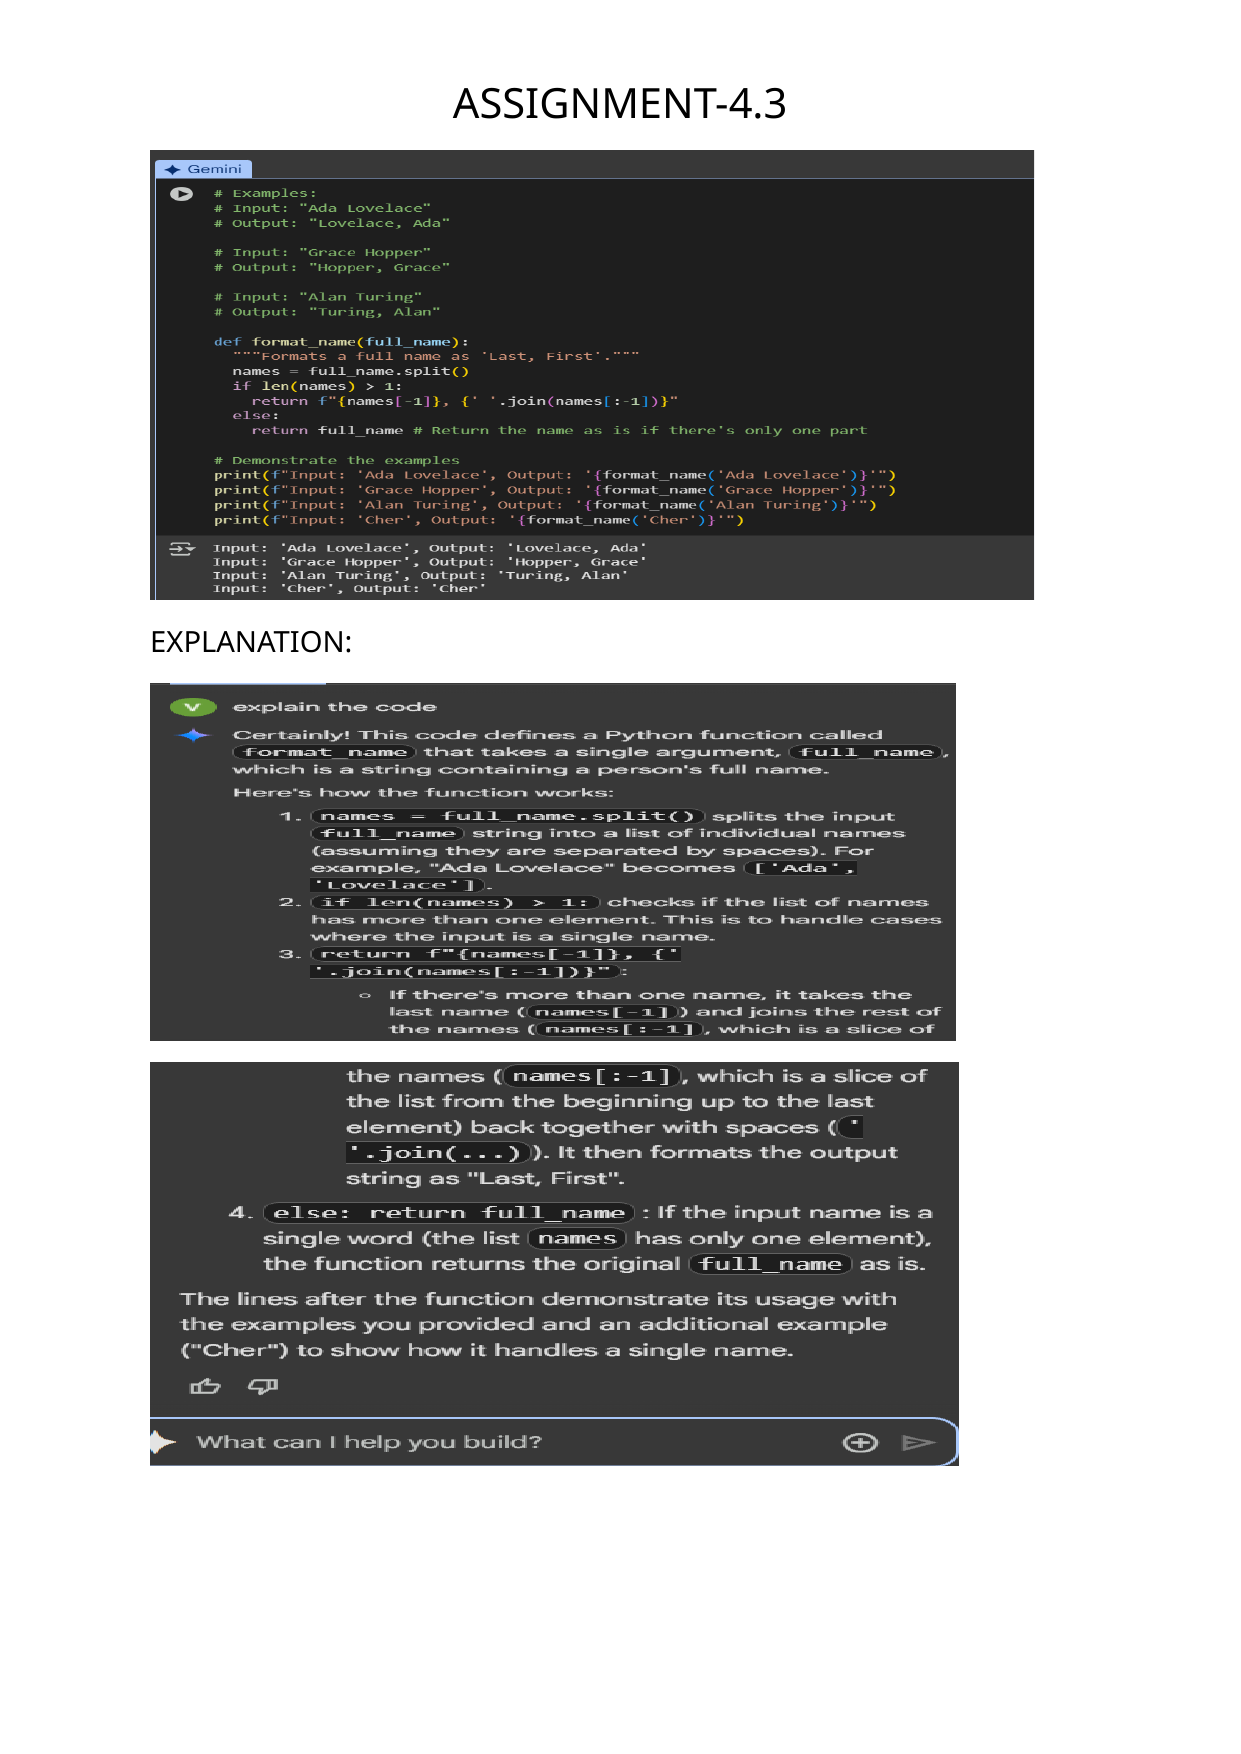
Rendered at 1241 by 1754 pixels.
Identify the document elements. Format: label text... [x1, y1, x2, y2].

picture [150, 150, 1035, 600]
picture [150, 1062, 959, 1466]
picture [150, 683, 956, 1041]
text EXPLANATION: [150, 622, 1090, 661]
